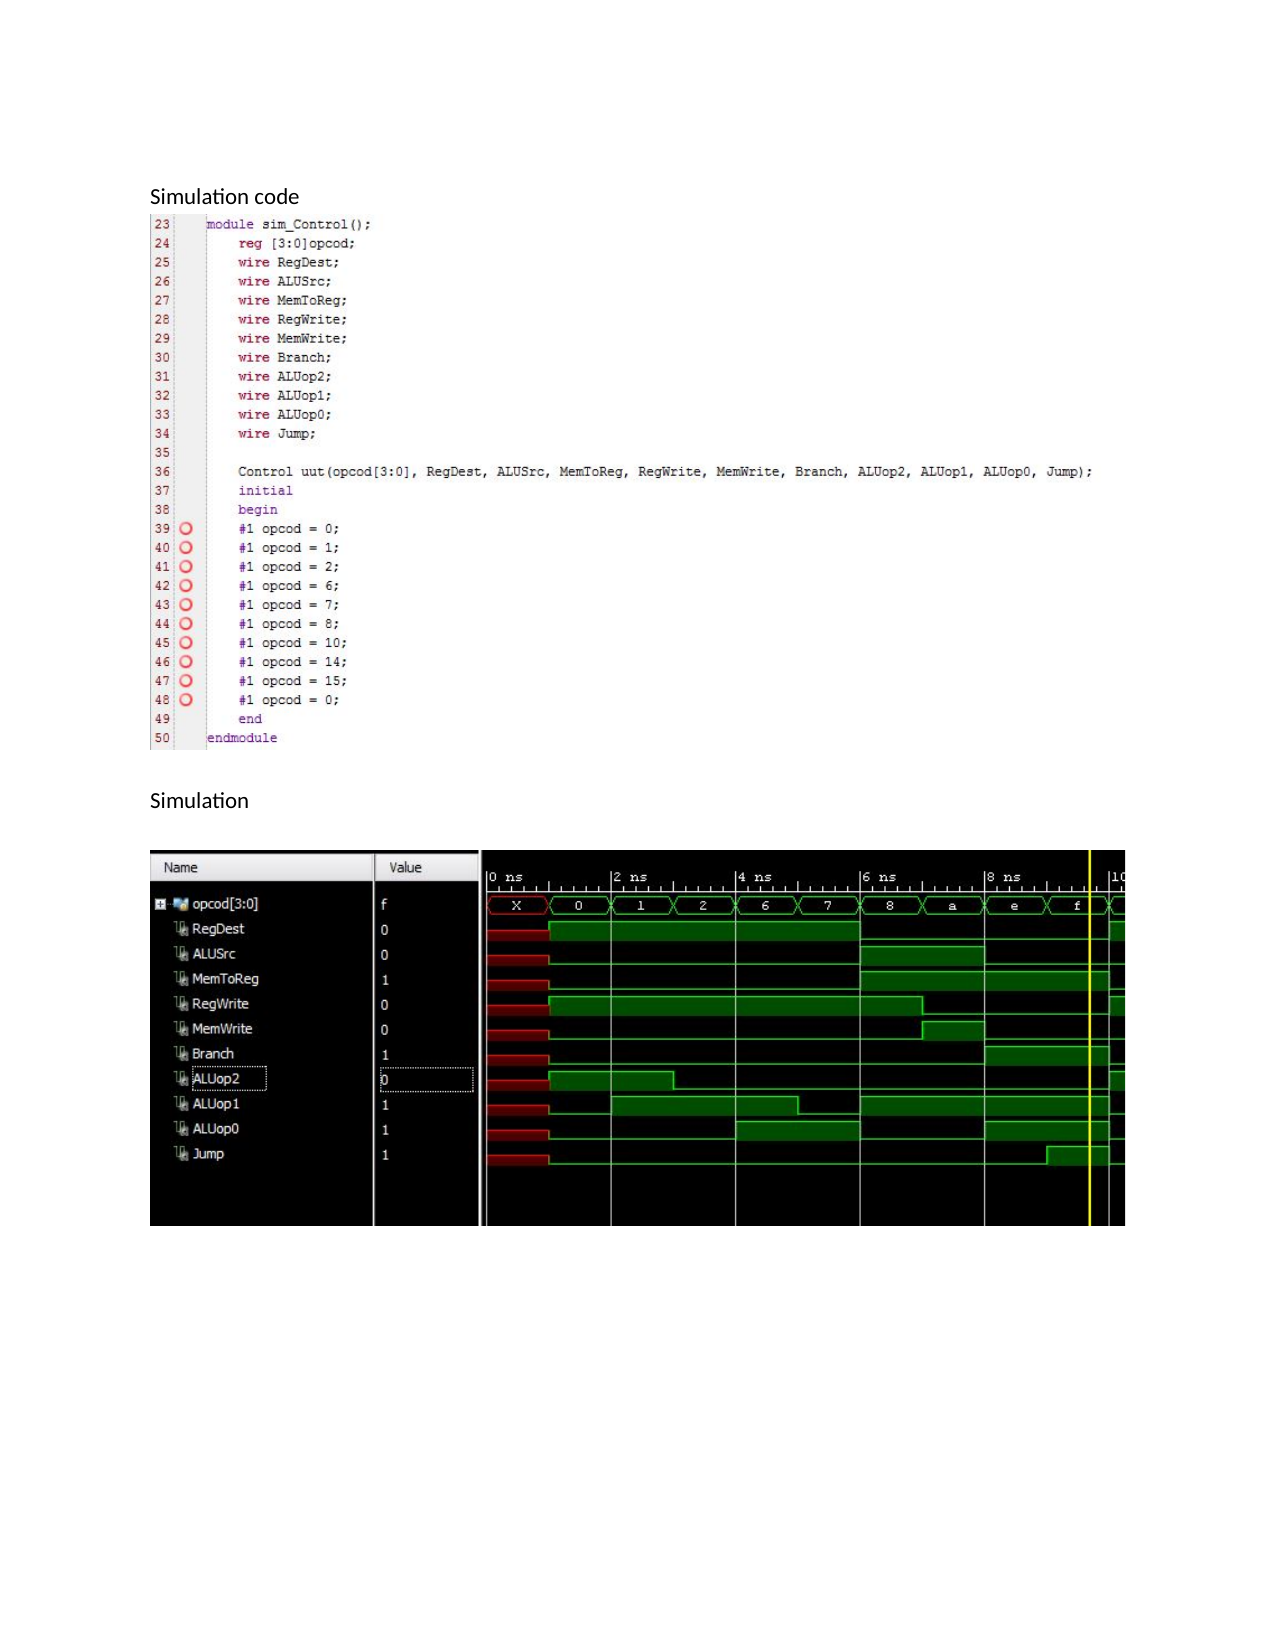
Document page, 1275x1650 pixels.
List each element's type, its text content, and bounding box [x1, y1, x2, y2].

text Simulation [150, 786, 1125, 814]
picture [150, 850, 1125, 1226]
text Simulation code [150, 182, 1125, 210]
picture [150, 214, 1125, 750]
